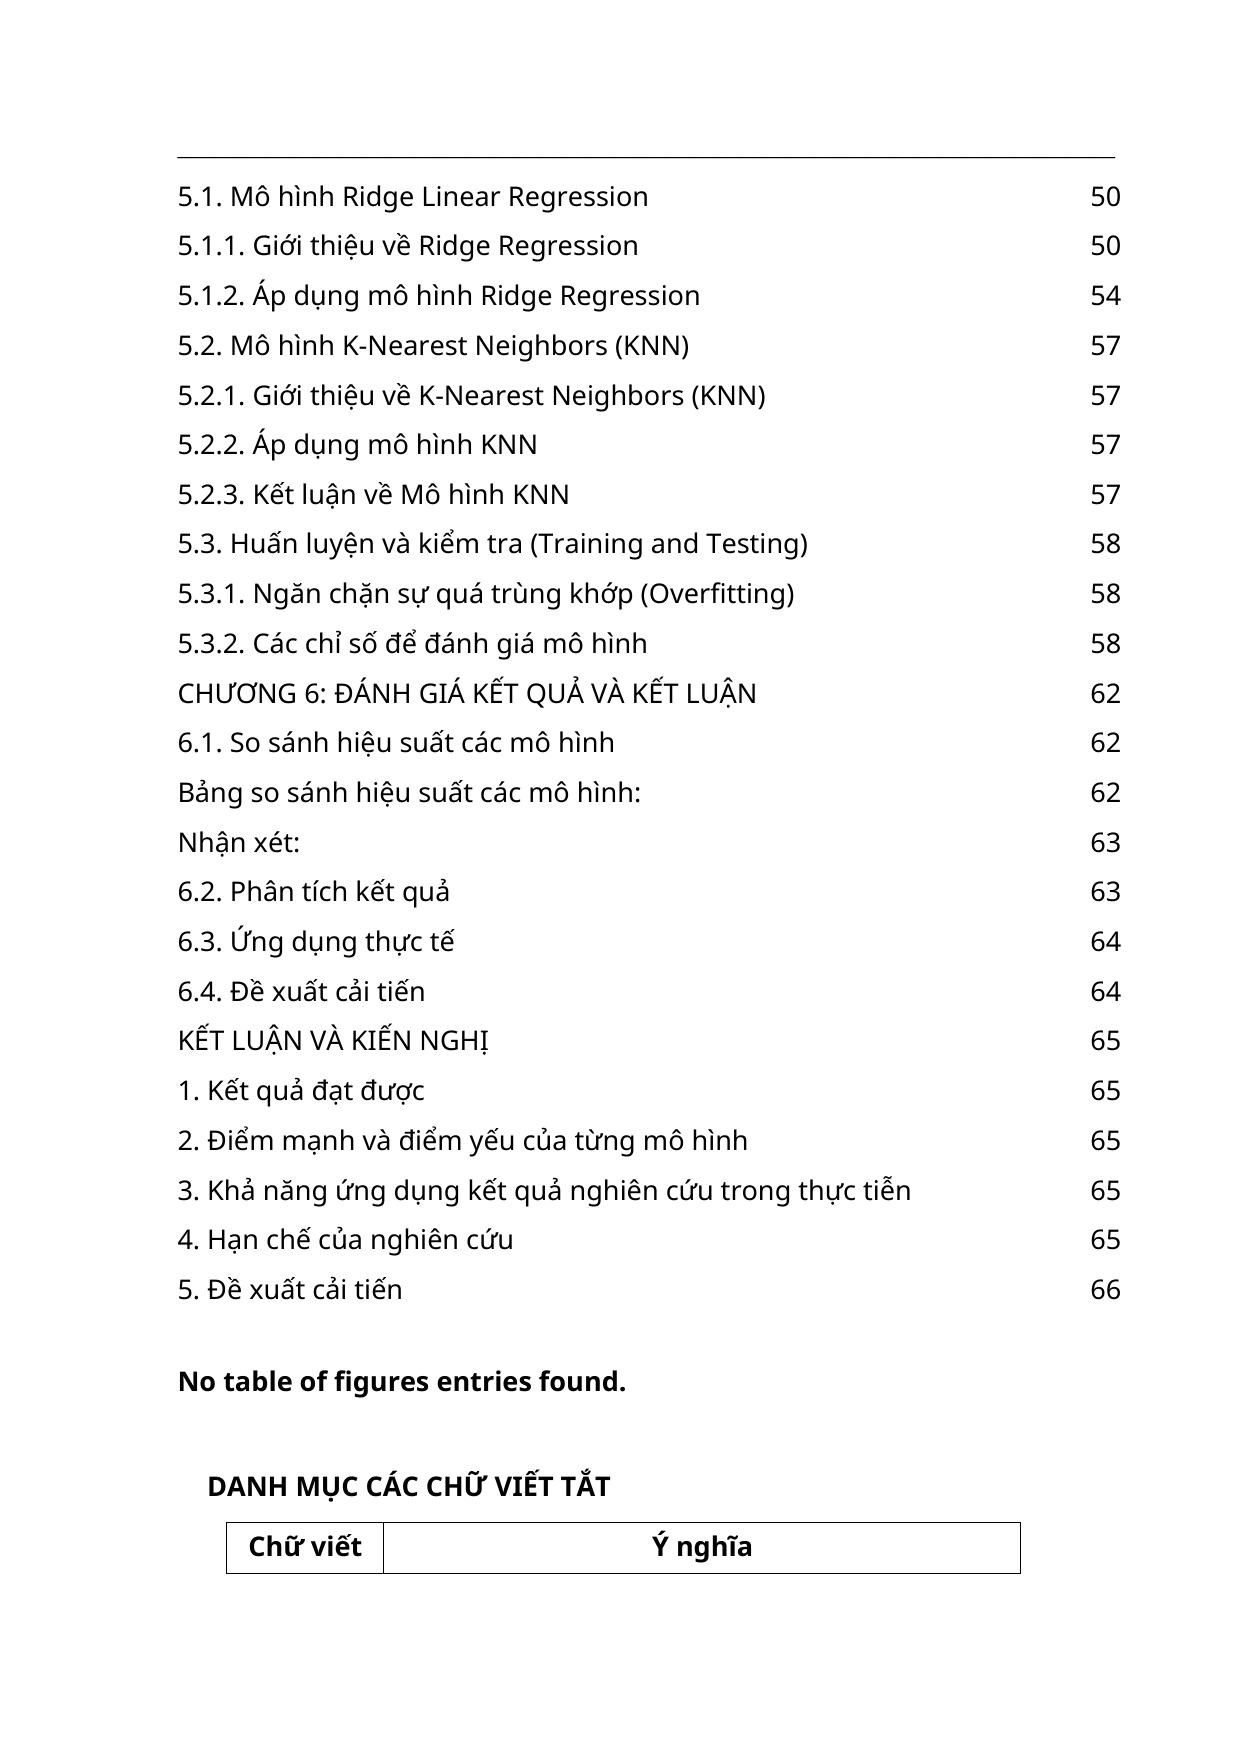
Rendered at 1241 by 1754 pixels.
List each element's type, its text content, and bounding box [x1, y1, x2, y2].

table_header Chữ viết tắt [227, 1523, 383, 1573]
table_header Ý nghĩa [384, 1523, 1020, 1573]
subtitle DANH MỤC CÁC CHỮ VIẾT TẮT [207, 1467, 1122, 1504]
